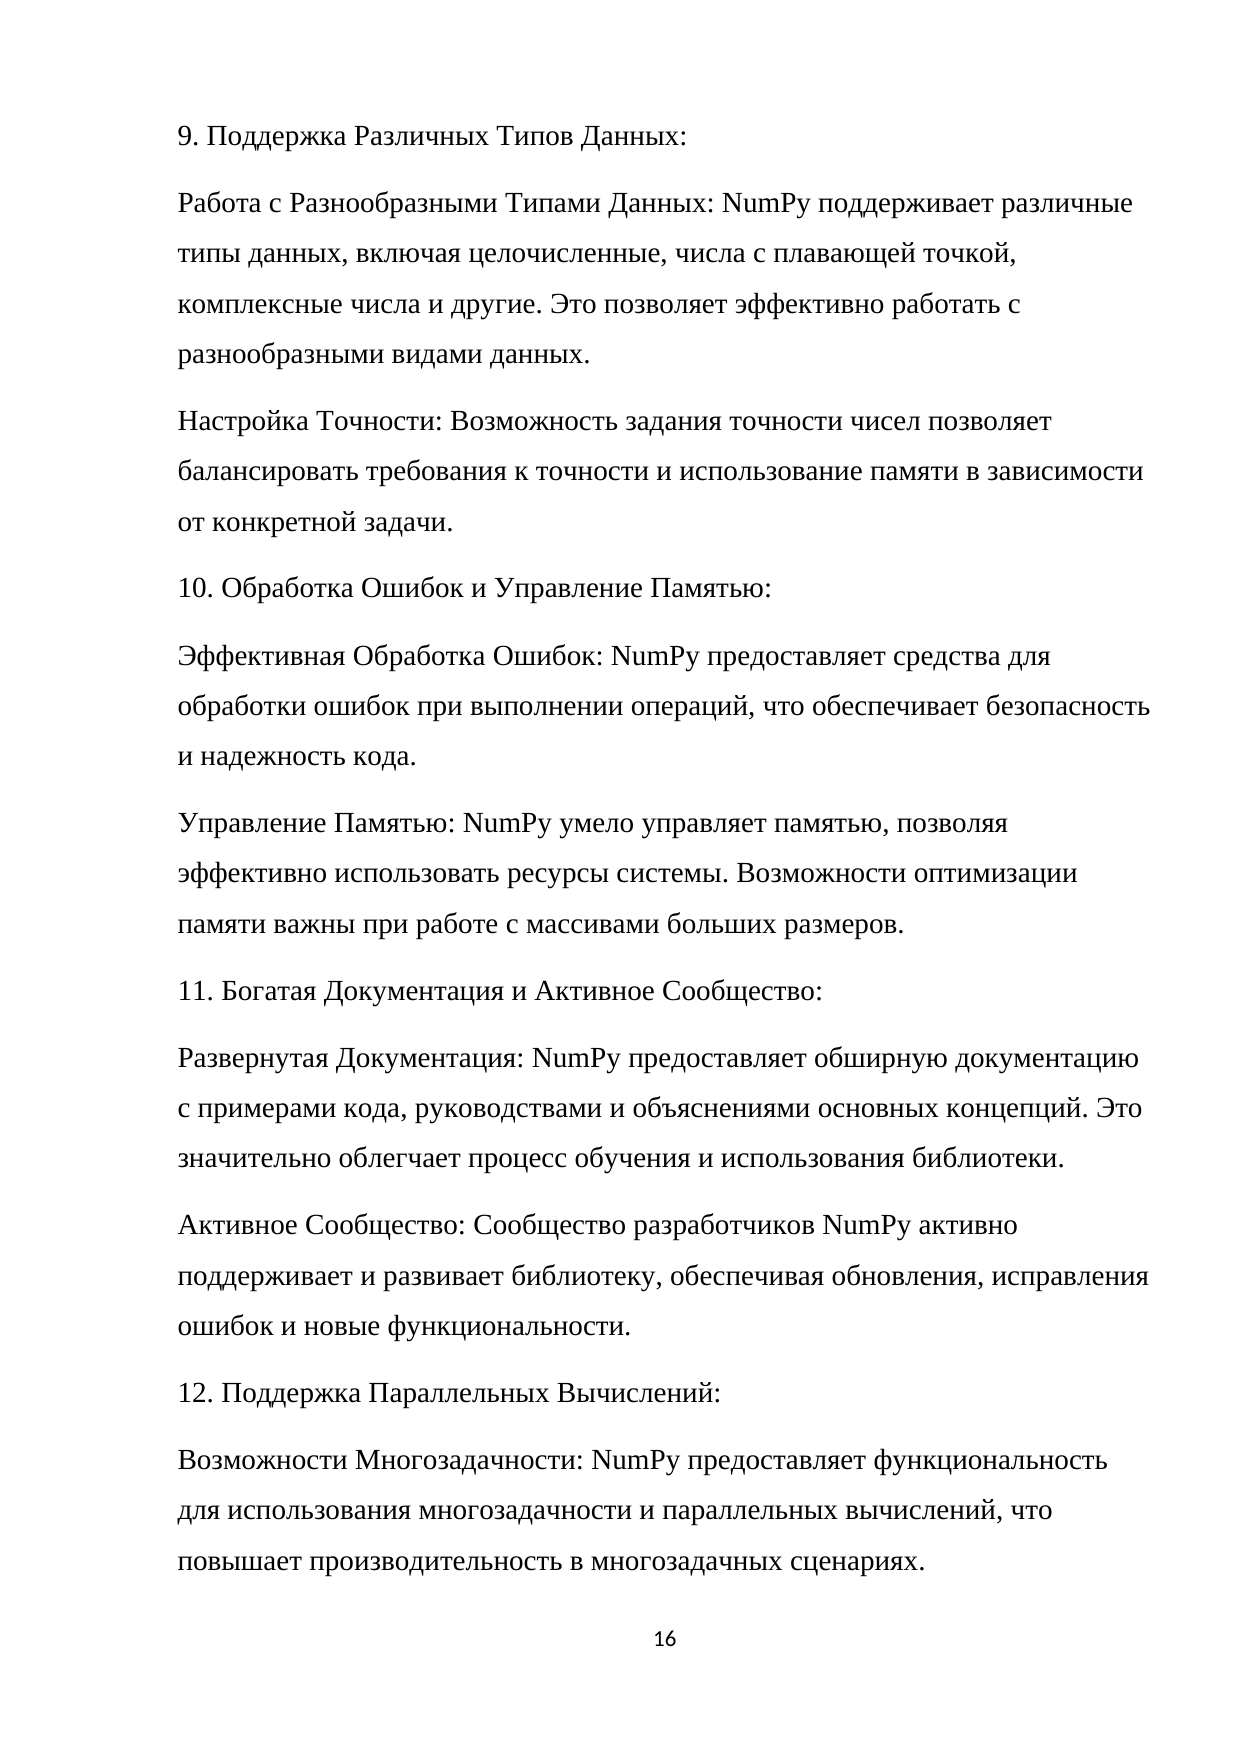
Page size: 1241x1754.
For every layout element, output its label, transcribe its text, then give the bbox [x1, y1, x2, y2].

text Настройка Точности: Возможность задания точности чисел позволяет балансировать требования к точности и использование памяти в зависимости от конкретной задачи. [177, 403, 1152, 537]
text Эффективная Обработка Ошибок: NumPy предоставляет средства для обработки ошибок при выполнении операций, что обеспечивает безопасность и надежность кода. [177, 638, 1152, 772]
text Развернутая Документация: NumPy предоставляет обширную документацию с примерами кода, руководствами и объяснениями основных концепций. Это значительно облегчает процесс обучения и использования библиотеки. [177, 1040, 1152, 1174]
text Управление Памятью: NumPy умело управляет памятью, позволяя эффективно использовать ресурсы системы. Возможности оптимизации памяти важны при работе с массивами больших размеров. [177, 805, 1152, 939]
text Работа с Разнообразными Типами Данных: NumPy поддерживает различные типы данных, включая целочисленные, числа с плавающей точкой, комплексные числа и другие. Это позволяет эффективно работать с разнообразными видами данных. [177, 185, 1152, 369]
text 11. Богатая Документация и Активное Сообщество: [177, 973, 1152, 1006]
text 12. Поддержка Параллельных Вычислений: [177, 1375, 1152, 1408]
text 10. Обработка Ошибок и Управление Памятью: [177, 571, 1152, 604]
text 9. Поддержка Различных Типов Данных: [177, 118, 1152, 152]
text Активное Сообщество: Сообщество разработчиков NumPy активно поддерживает и развивает библиотеку, обеспечивая обновления, исправления ошибок и новые функциональности. [177, 1207, 1152, 1342]
text Возможности Многозадачности: NumPy предоставляет функциональность для использования многозадачности и параллельных вычислений, что повышает производительность в многозадачных сценариях. [177, 1442, 1152, 1576]
